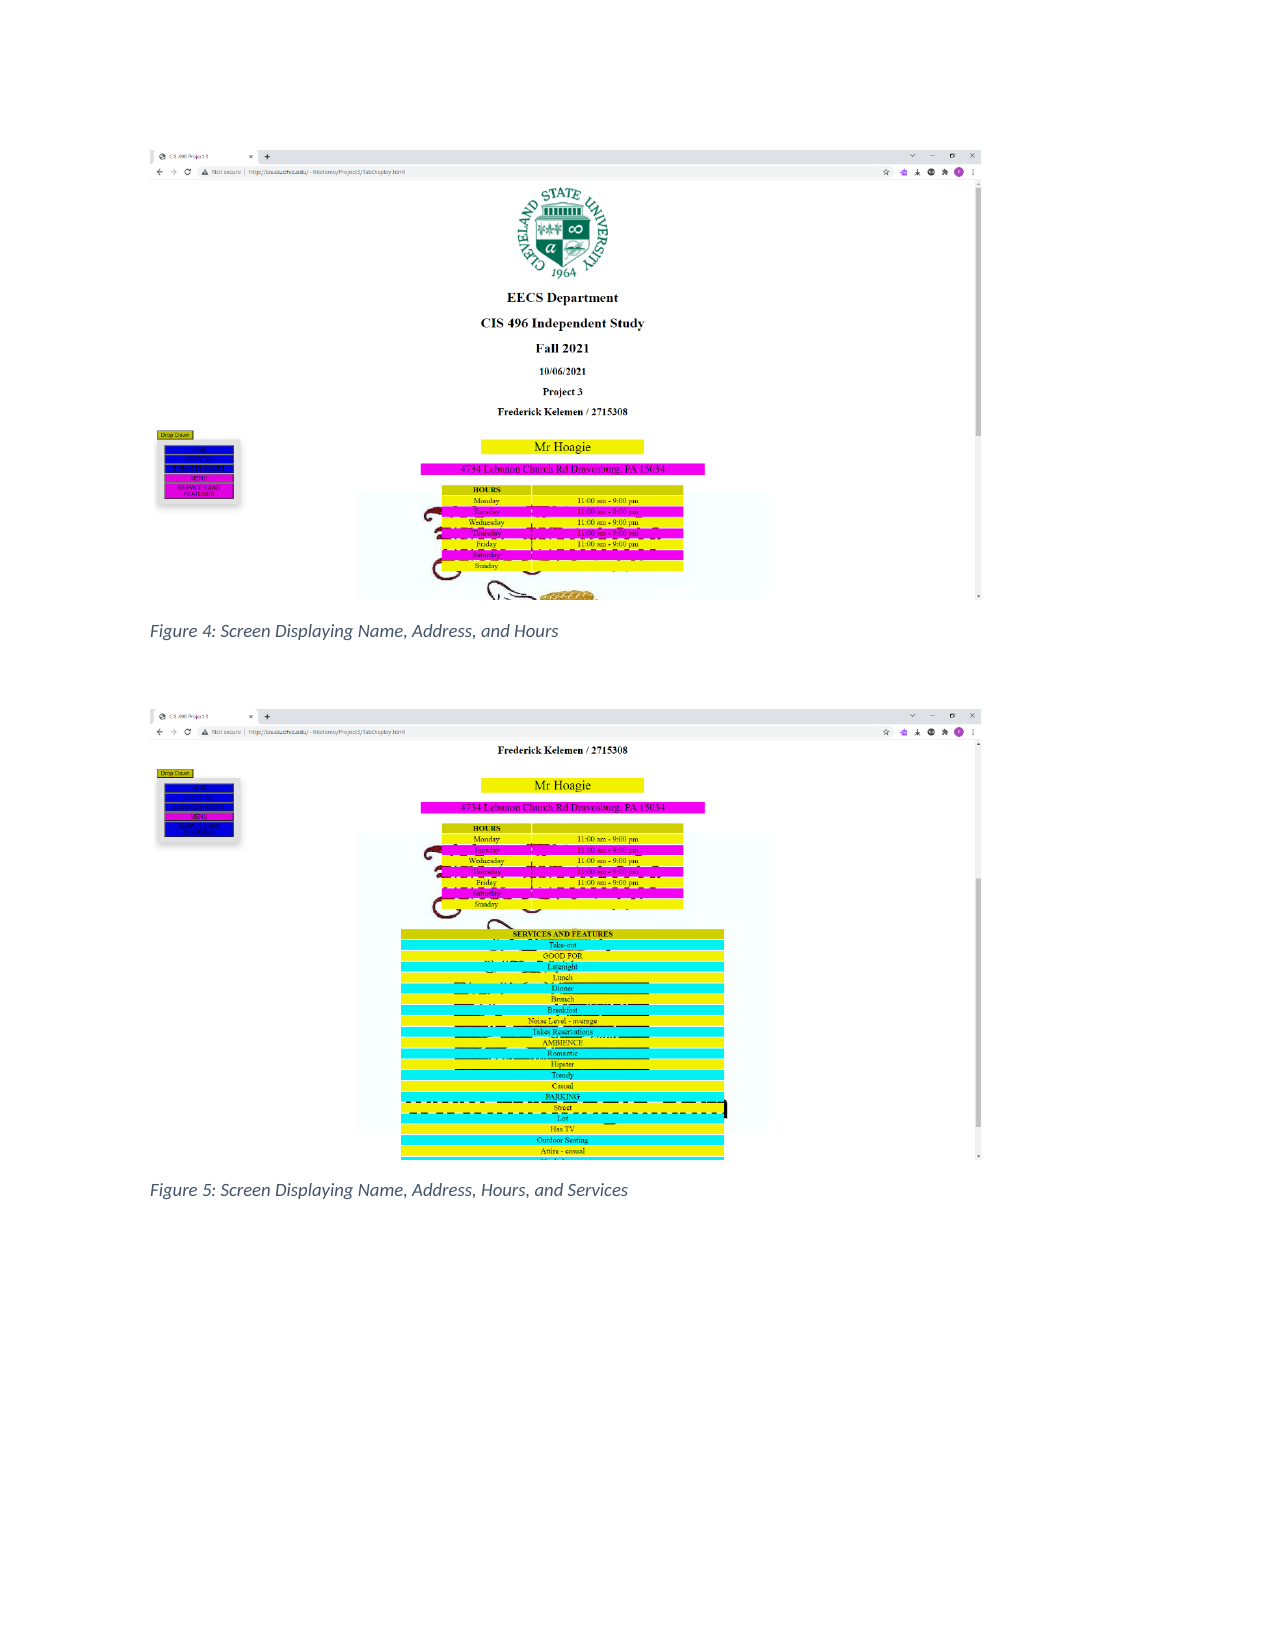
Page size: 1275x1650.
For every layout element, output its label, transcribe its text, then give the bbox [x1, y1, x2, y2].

picture [150, 150, 982, 600]
picture [150, 709, 982, 1160]
text Figure 5: Screen Displaying Name, Address, Hours, and Services [150, 1178, 1125, 1201]
text Figure 4: Screen Displaying Name, Address, and Hours [150, 619, 1125, 642]
